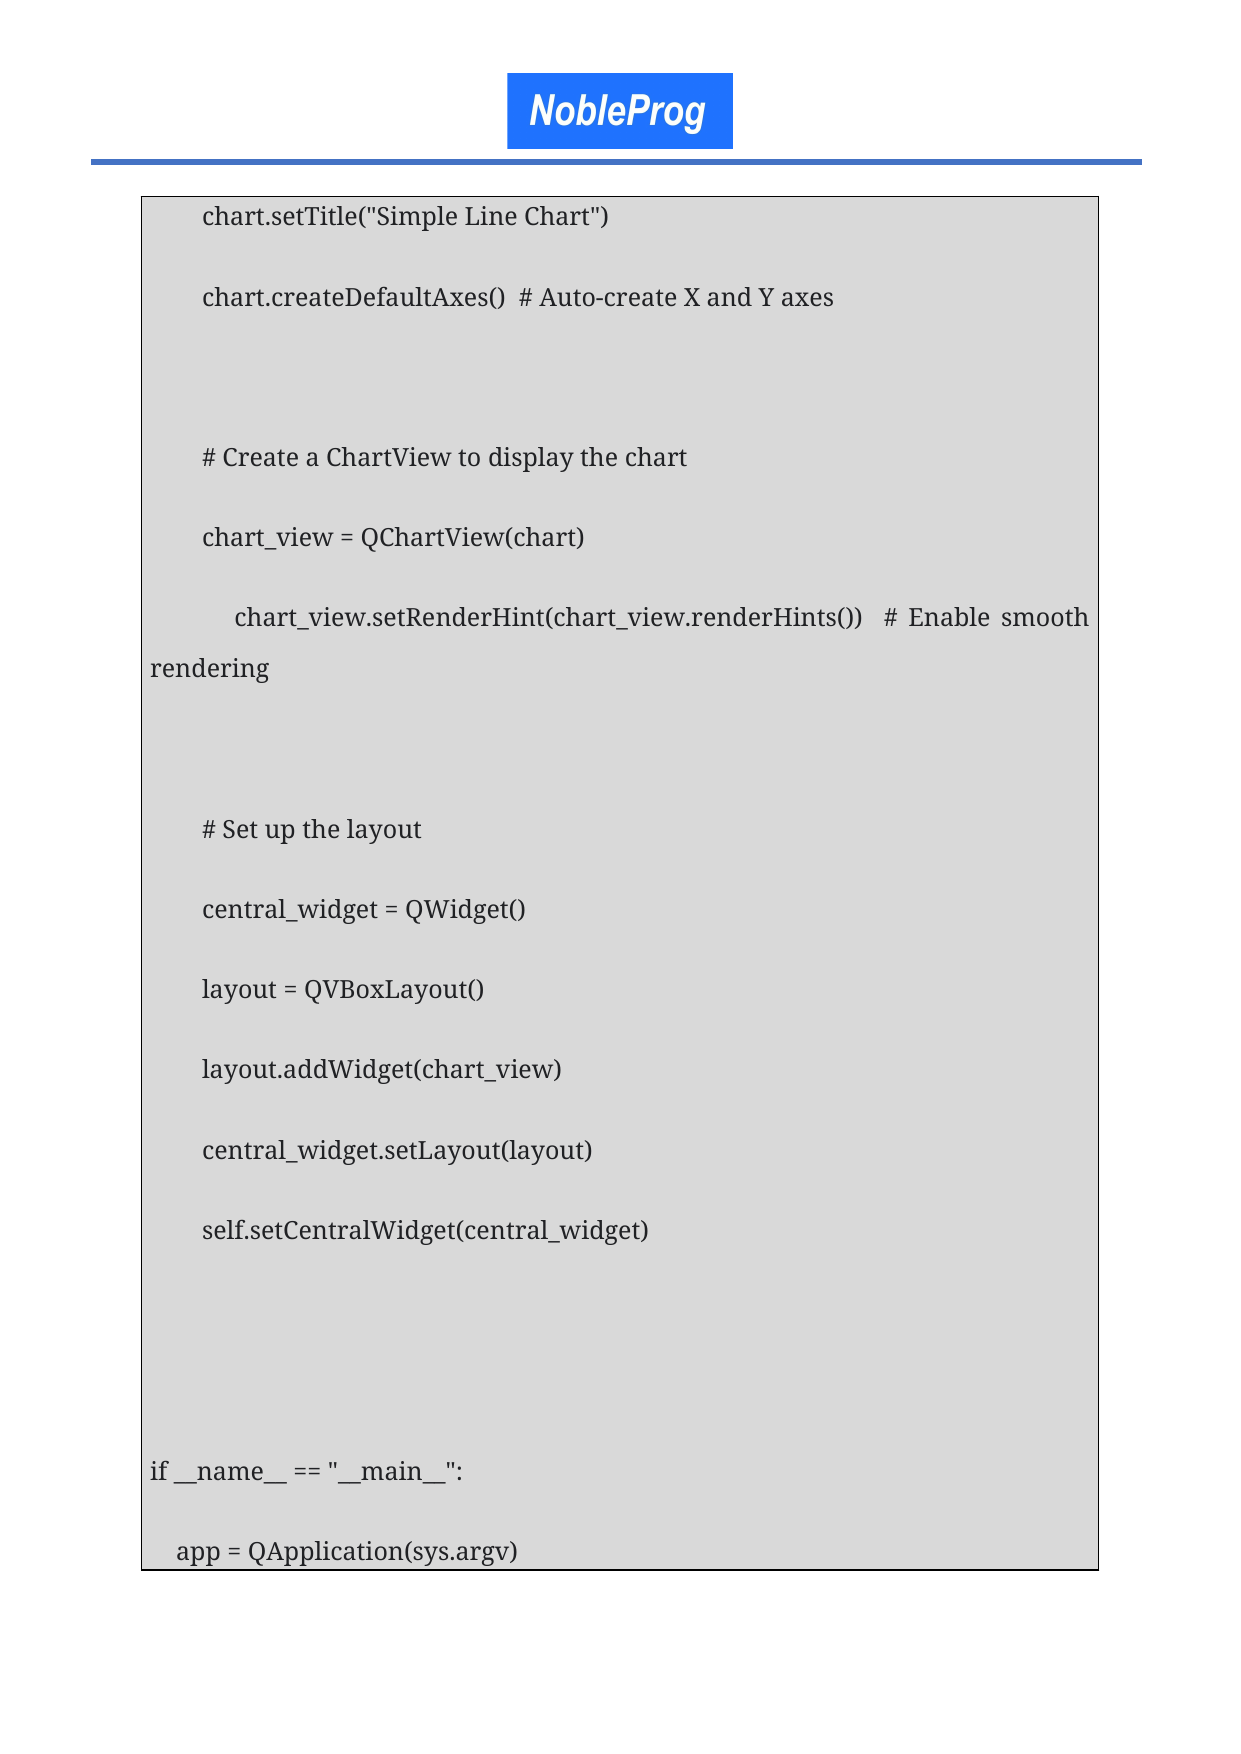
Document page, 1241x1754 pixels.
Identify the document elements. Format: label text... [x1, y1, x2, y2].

text chart.createDefaultAxes() # Auto-create X and Y axes [142, 276, 1098, 313]
picture [507, 73, 733, 149]
text central_widget = QWidget() [142, 888, 1098, 926]
text chart.setTitle("Simple Line Chart") [142, 197, 1098, 233]
text # Create a ChartView to display the chart [142, 436, 1098, 474]
text layout.addWidget(chart_view) [142, 1049, 1098, 1086]
text app = QApplication(sys.argv) [142, 1530, 1098, 1569]
text self.setCentralWidget(central_widget) [142, 1209, 1098, 1247]
text layout = QVBoxLayout() [142, 969, 1098, 1006]
text chart_view = QChartView(chart) [142, 517, 1098, 554]
text central_widget.setLayout(layout) [142, 1129, 1098, 1166]
text if __name__ == "__main__": [142, 1450, 1098, 1487]
text # Set up the layout [142, 808, 1098, 846]
text chart_view.setRenderHint(chart_view.renderHints()) # Enable smooth rendering [142, 597, 1098, 685]
